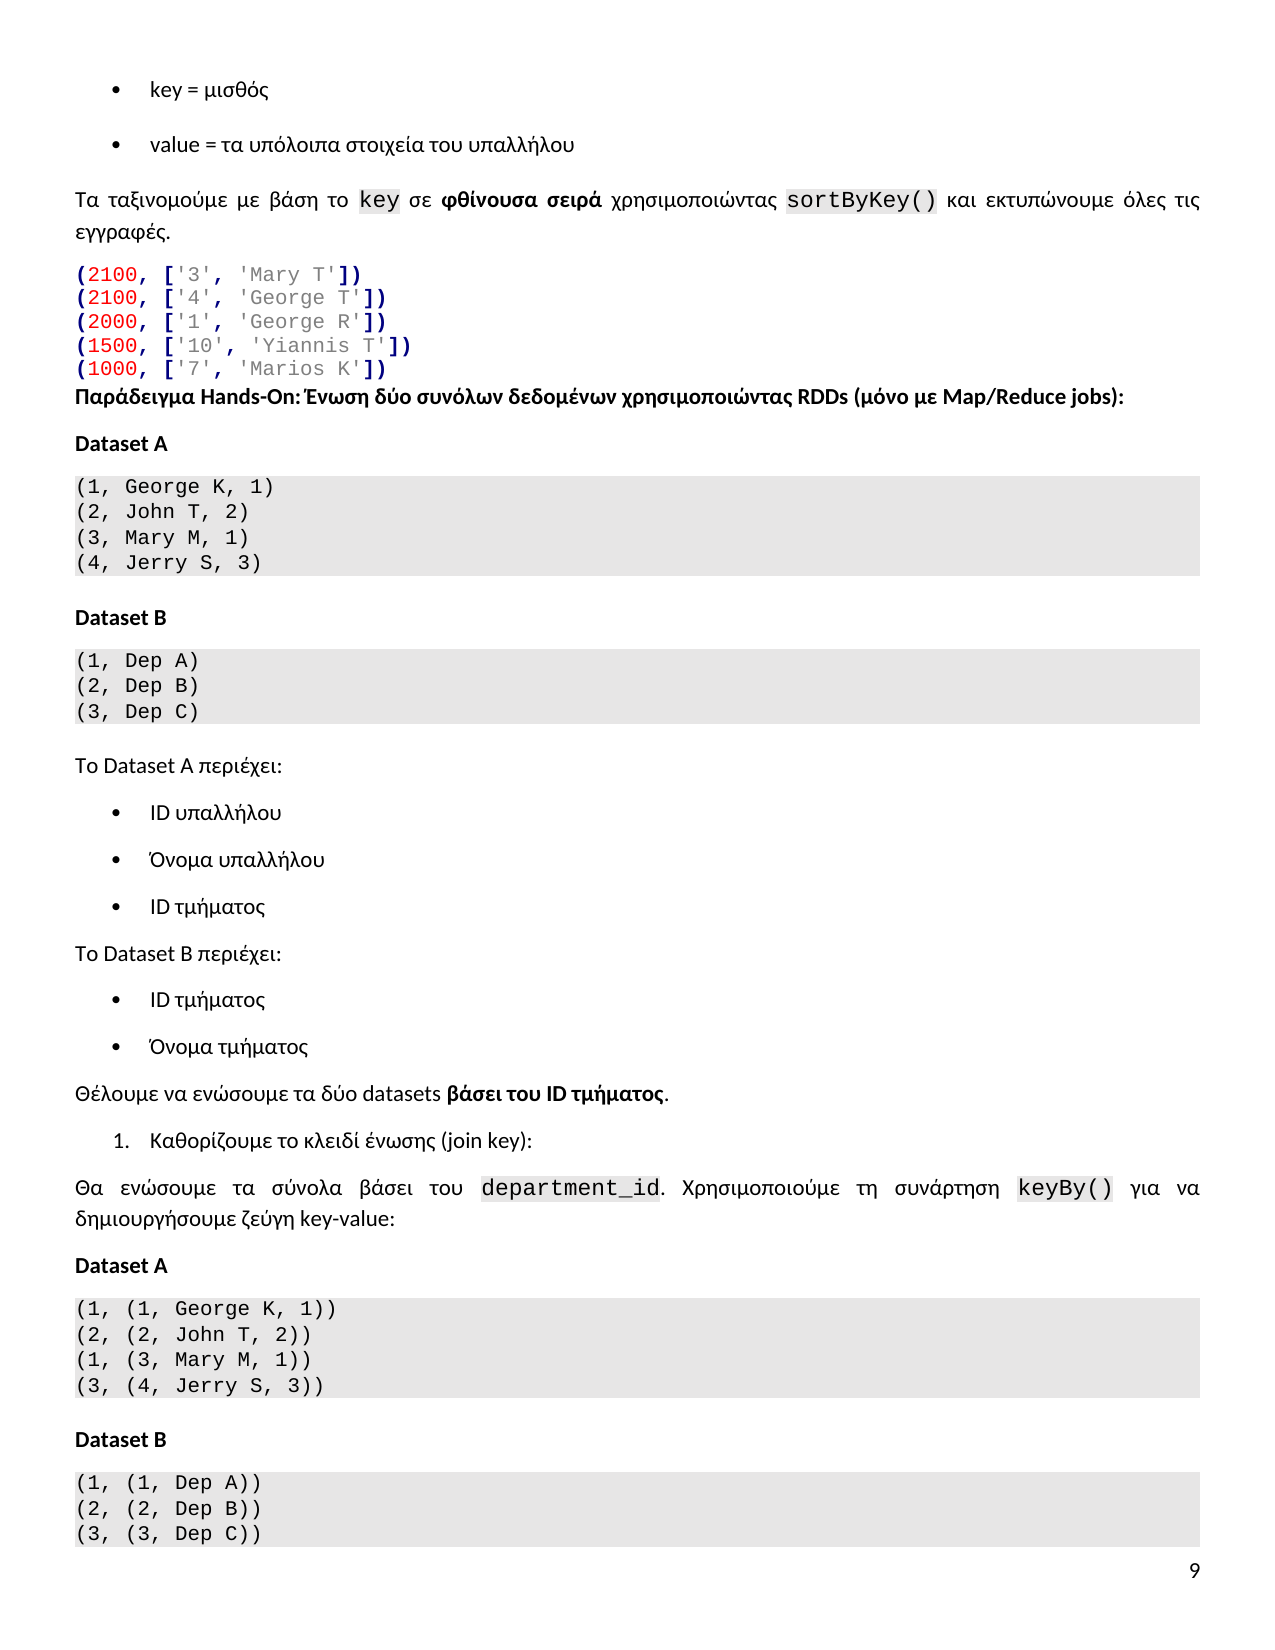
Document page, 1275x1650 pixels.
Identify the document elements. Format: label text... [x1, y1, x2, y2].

text Παράδειγμα Hands-On: Ένωση δύο συνόλων δεδομένων χρησιμοποιώντας RDDs (μόνο με Map/Reduce jobs): [75, 382, 1200, 410]
list Όνομα τμήματος [112, 1032, 1200, 1060]
text (3, (3, Dep C)) [75, 1523, 1200, 1547]
text (1500, ['10', 'Yiannis T']) [75, 334, 1200, 358]
text (2, Dep B) [75, 675, 1200, 699]
text (1, George K, 1) [75, 476, 1200, 499]
text (3, Mary M, 1) [75, 527, 1200, 550]
text (3, Dep C) [75, 701, 1200, 724]
list ID υπαλλήλου [112, 798, 1200, 826]
list value = τα υπόλοιπα στοιχεία του υπαλλήλου [112, 130, 1200, 158]
text Τα ταξινομούμε με βάση το key σε φθίνουσα σειρά χρησιμοποιώντας sortByKey() και εκτυπώνουμε όλες τις εγγραφές. [75, 185, 1200, 245]
text (1, (3, Mary M, 1)) [75, 1349, 1200, 1373]
text Dataset A [75, 429, 1200, 457]
text (2100, ['4', 'George T']) [75, 287, 1200, 311]
text (1, (1, Dep A)) [75, 1472, 1200, 1496]
text Dataset B [75, 603, 1200, 631]
text (2100, ['3', 'Mary T']) [75, 264, 1200, 287]
text (1, (1, George K, 1)) [75, 1298, 1200, 1322]
text (2, (2, Dep B)) [75, 1498, 1200, 1521]
text Dataset B [75, 1425, 1200, 1453]
text (2000, ['1', 'George R']) [75, 311, 1200, 334]
text (1000, ['7', 'Marios K']) [75, 358, 1200, 382]
text Dataset A [75, 1251, 1200, 1279]
text Θέλουμε να ενώσουμε τα δύο datasets βάσει του ID τμήματος. [75, 1079, 1200, 1107]
text Το Dataset A περιέχει: [75, 751, 1200, 779]
list Όνομα υπαλλήλου [112, 845, 1200, 873]
list Καθορίζουμε το κλειδί ένωσης (join key): [112, 1126, 1200, 1154]
text (4, Jerry S, 3) [75, 552, 1200, 576]
text (3, (4, Jerry S, 3)) [75, 1375, 1200, 1398]
list key = μισθός [112, 75, 1200, 103]
text Το Dataset B περιέχει: [75, 939, 1200, 967]
text Θα ενώσουμε τα σύνολα βάσει του department_id. Χρησιμοποιούμε τη συνάρτηση keyBy() για να δημιουργήσουμε ζεύγη key-value: [75, 1173, 1200, 1232]
list ID τμήματος [112, 986, 1200, 1013]
text (2, John T, 2) [75, 501, 1200, 525]
text (1, Dep A) [75, 649, 1200, 673]
text (2, (2, John T, 2)) [75, 1324, 1200, 1347]
list ID τμήματος [112, 892, 1200, 920]
